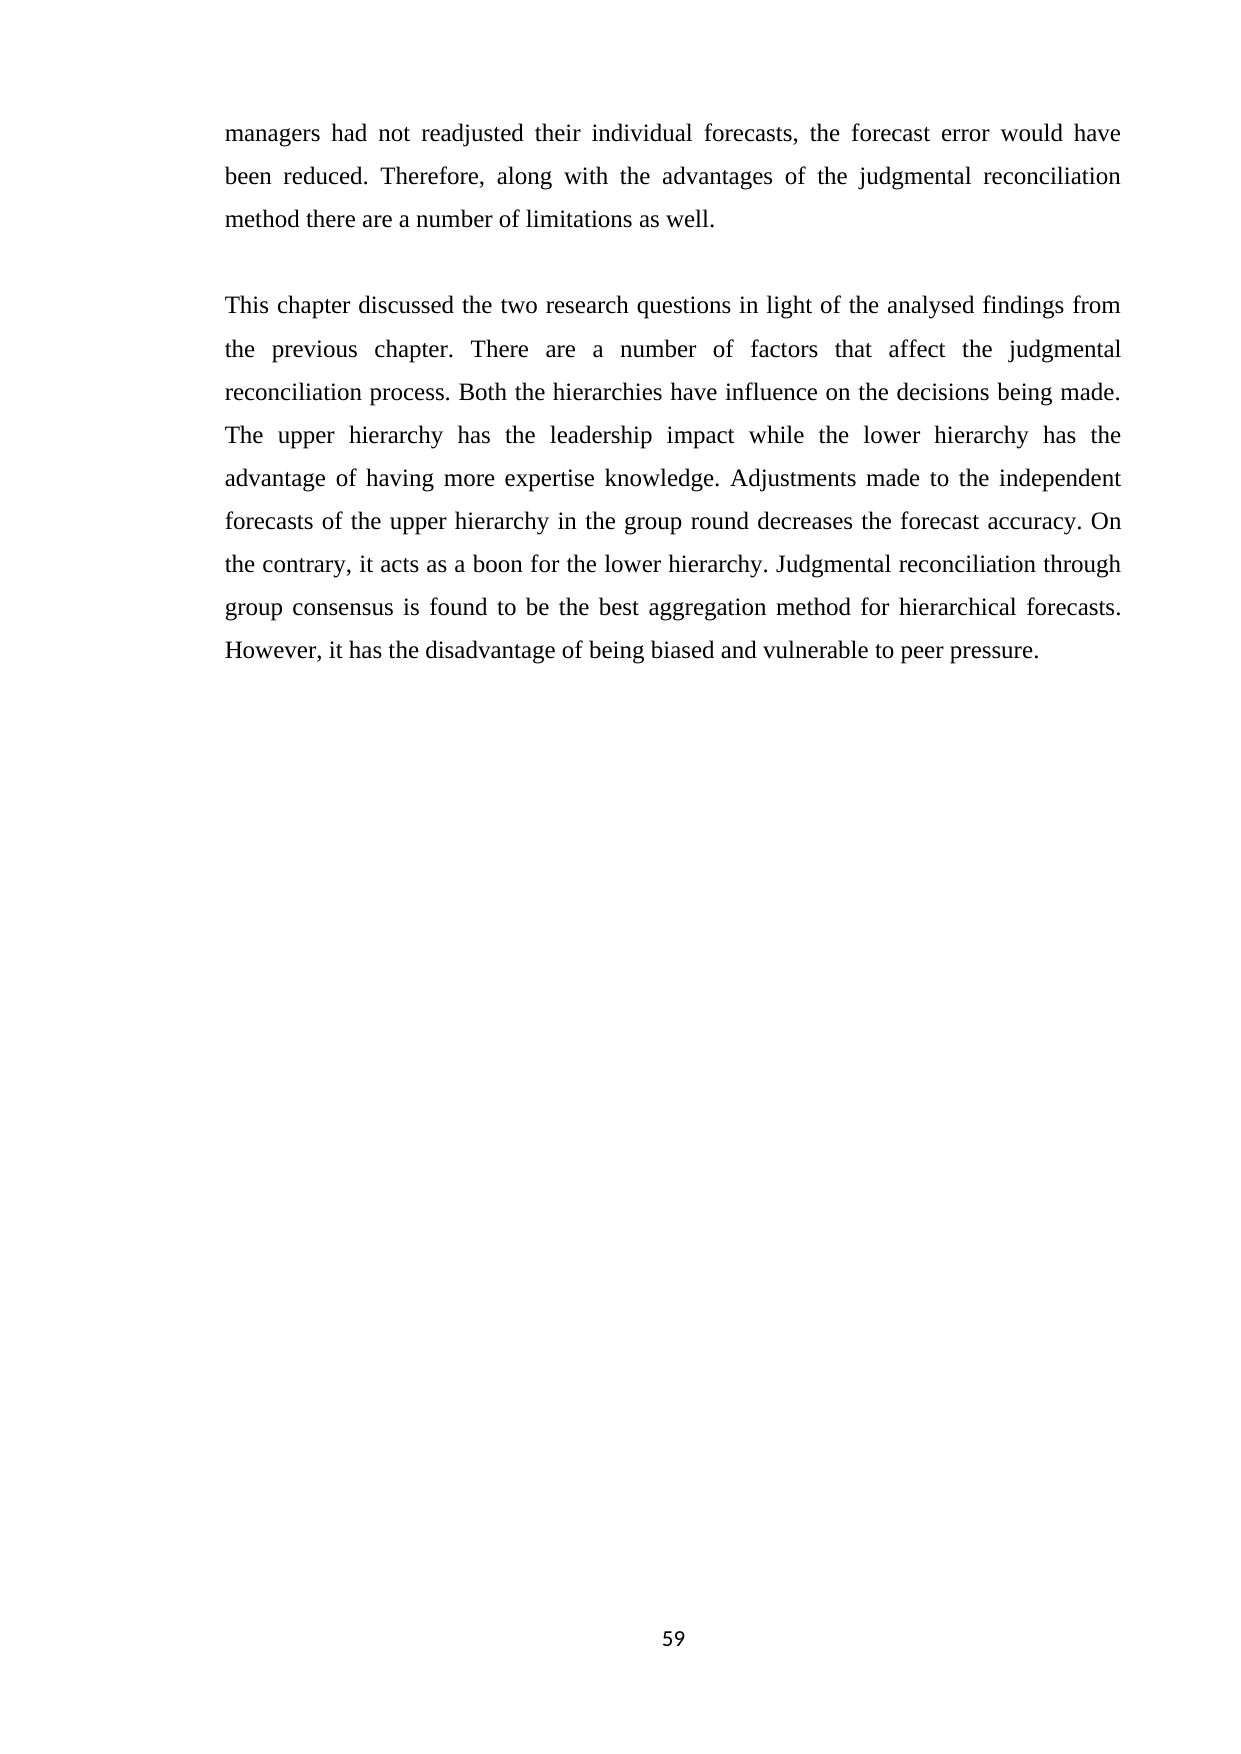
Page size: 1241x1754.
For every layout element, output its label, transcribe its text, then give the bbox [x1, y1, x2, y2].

text This chapter discussed the two research questions in light of the analysed findings from the previous chapter. There are a number of factors that affect the judgmental reconciliation process. Both the hierarchies have influence on the decisions being made. The upper hierarchy has the leadership impact while the lower hierarchy has the advantage of having more expertise knowledge. Adjustments made to the independent forecasts of the upper hierarchy in the group round decreases the forecast accuracy. On the contrary, it acts as a boon for the lower hierarchy. Judgmental reconciliation through group consensus is found to be the best aggregation method for hierarchical forecasts. However, it has the disadvantage of being biased and vulnerable to peer pressure. [224, 291, 1122, 664]
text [224, 118, 1122, 233]
